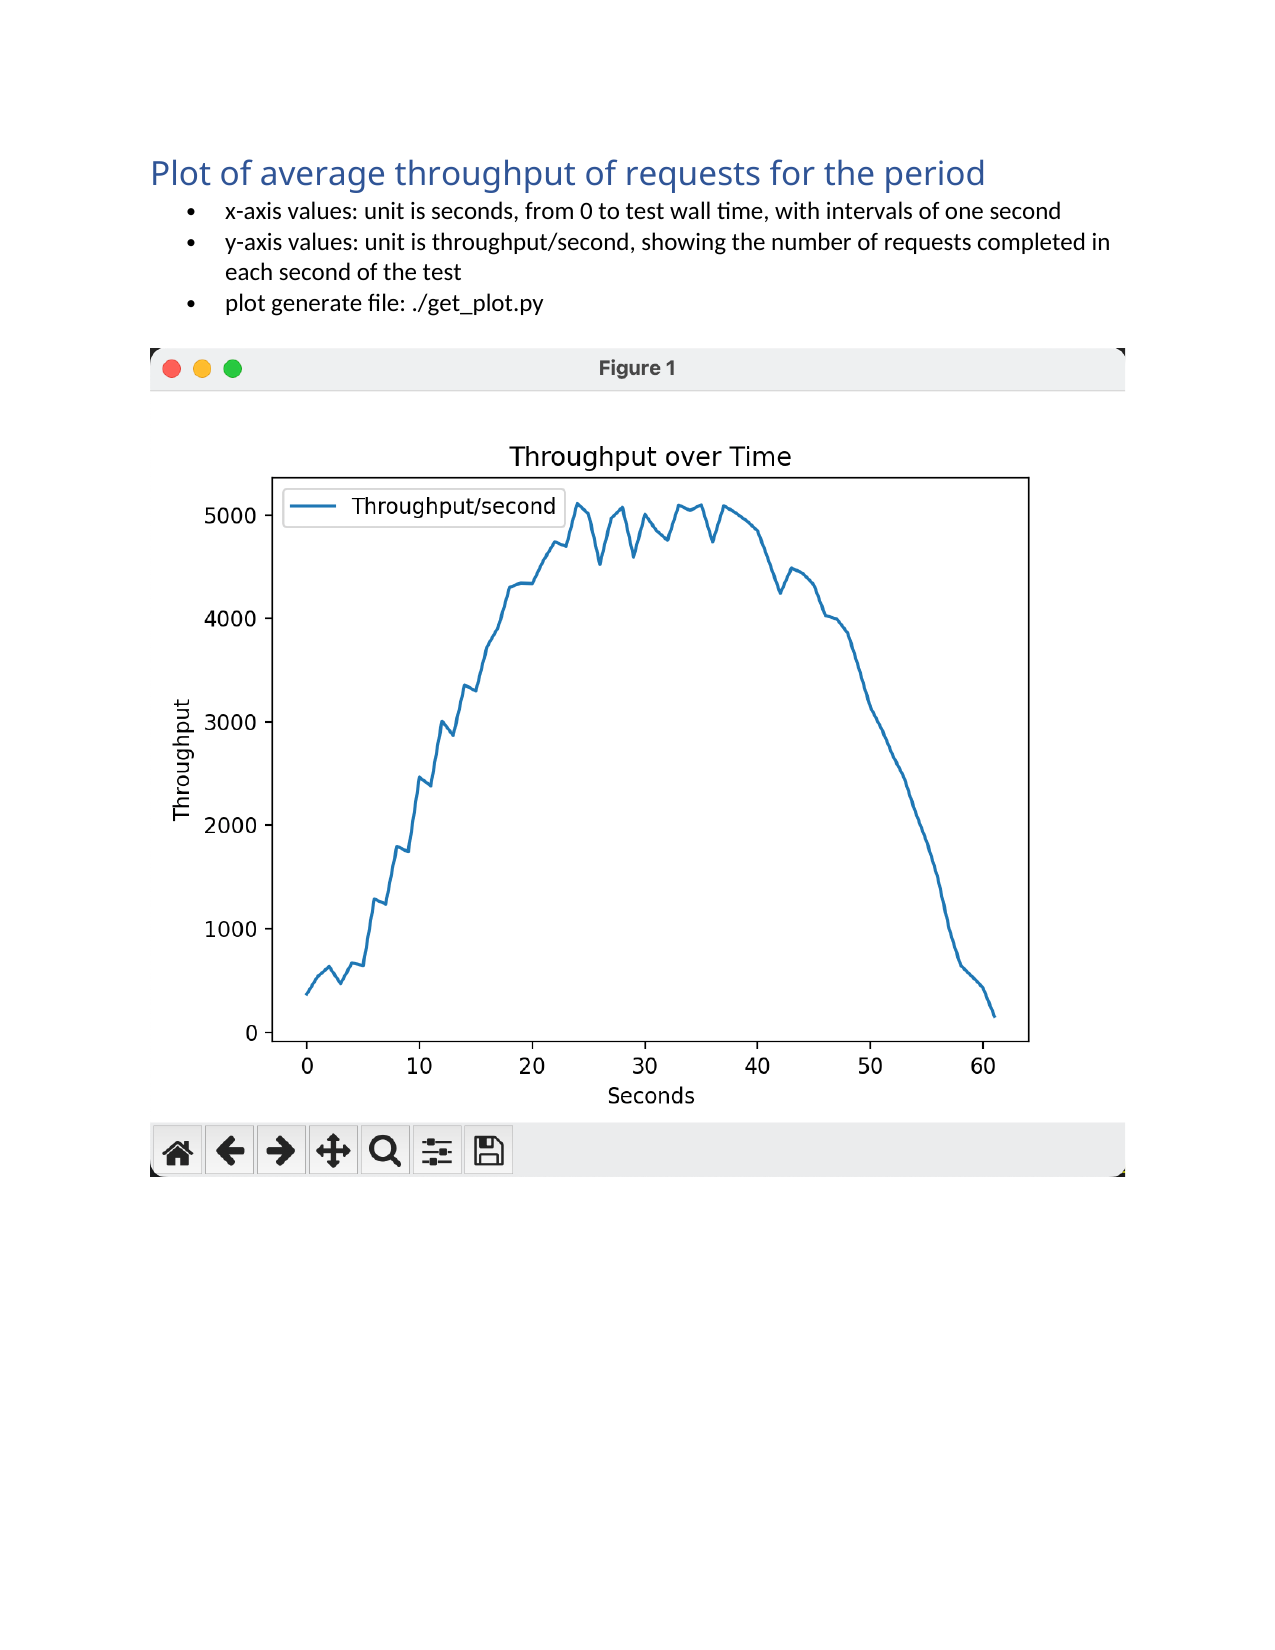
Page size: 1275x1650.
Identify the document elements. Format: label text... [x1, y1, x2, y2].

list plot generate file: ./get_plot.py [187, 287, 1125, 317]
list x-axis values: unit is seconds, from 0 to test wall time, with intervals of one second [187, 195, 1125, 226]
subtitle Plot of average throughput of requests for the period [150, 150, 1125, 195]
list y-axis values: unit is throughput/second, showing the number of requests completed in each second of the test [187, 226, 1125, 287]
picture [150, 348, 1125, 1177]
